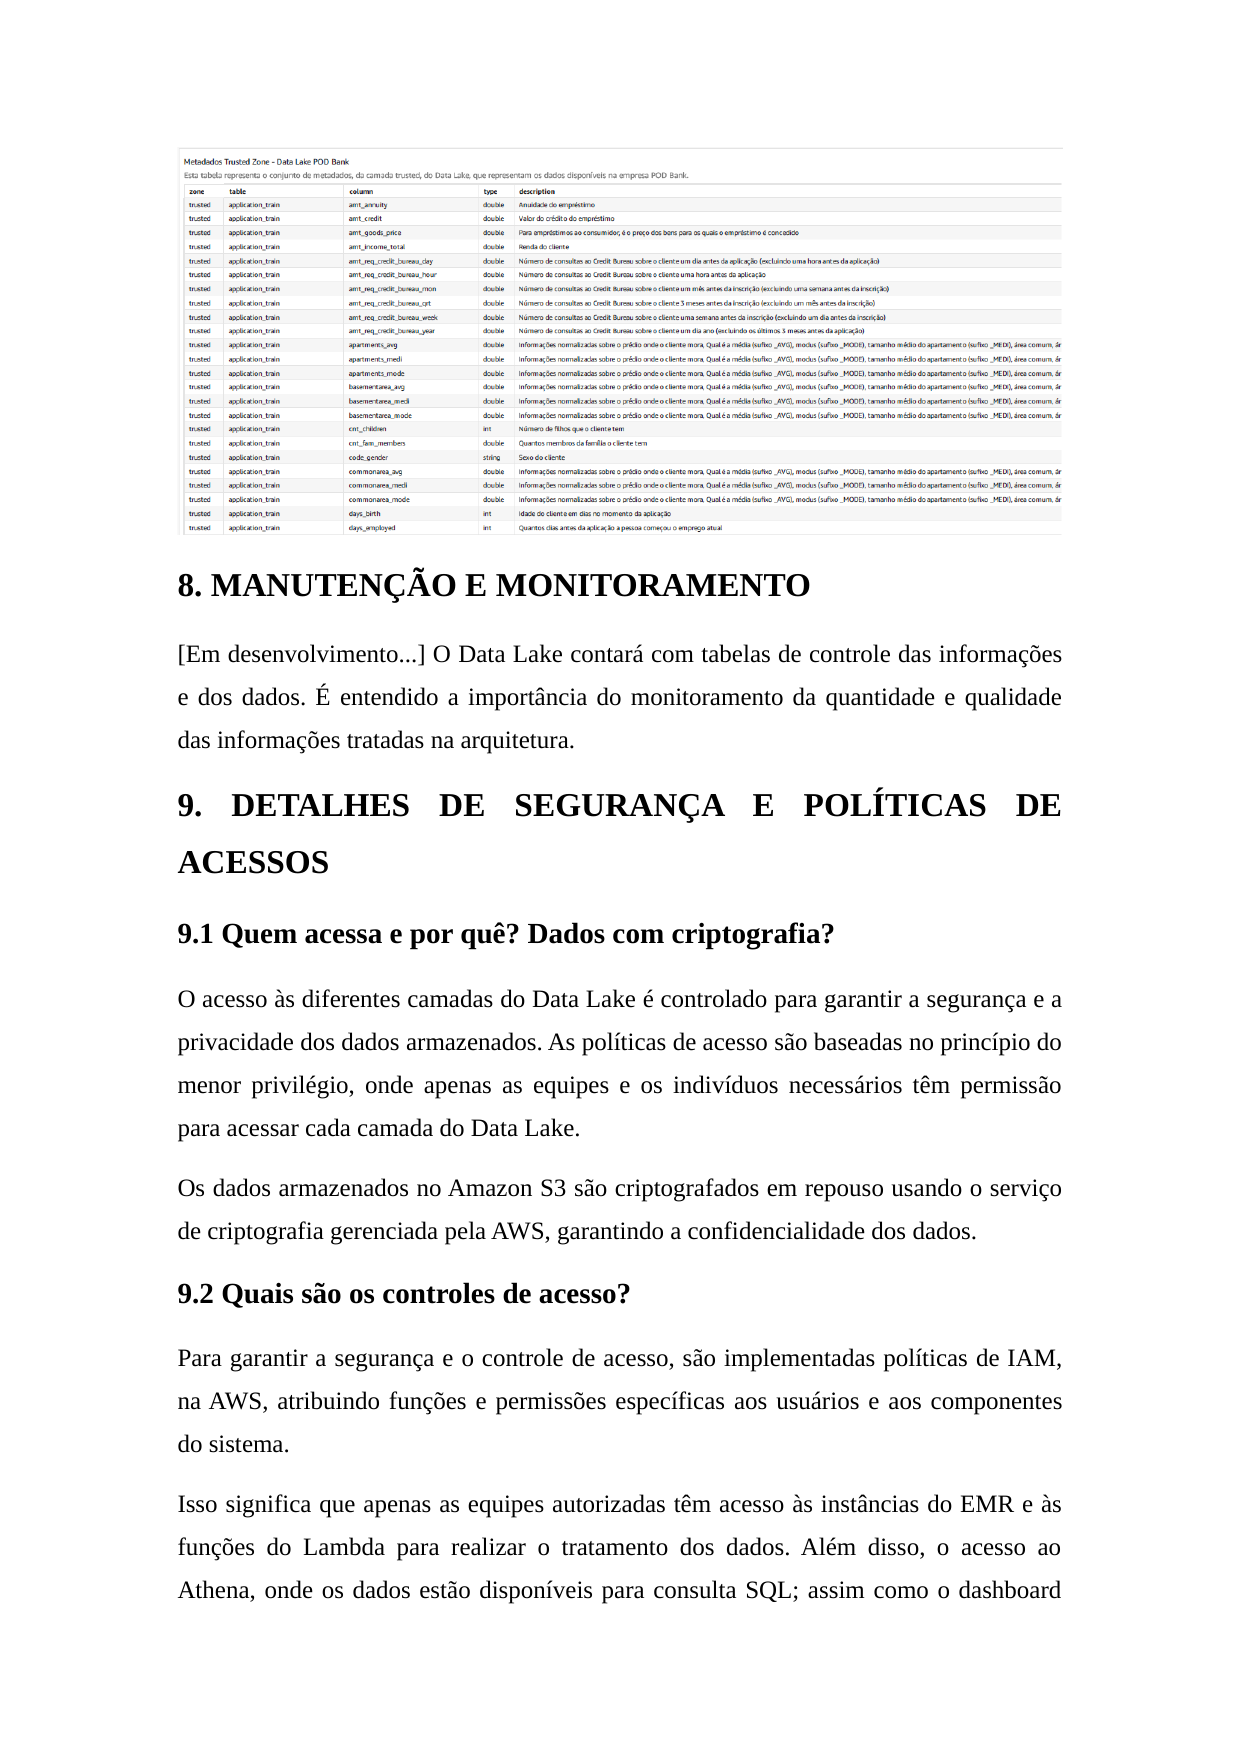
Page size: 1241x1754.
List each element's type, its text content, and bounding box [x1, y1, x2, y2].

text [177, 1489, 1063, 1604]
text [Em desenvolvimento...] O Data Lake contará com tabelas de controle das informações e dos dados. É entendido a importância do monitoramento da quantidade e qualidade das informações tratadas na arquitetura. [177, 639, 1063, 754]
picture [177, 147, 1063, 535]
text 9.2 Quais são os controles de acesso? [177, 1276, 1063, 1309]
text 9. DETALHES DE SEGURANÇA E POLÍTICAS DE ACESSOS [177, 785, 1063, 881]
text 9.1 Quem acessa e por quê? Dados com criptografia? [177, 917, 1063, 950]
text Para garantir a segurança e o controle de acesso, são implementadas políticas de IAM, na AWS, atribuindo funções e permissões específicas aos usuários e aos componentes do sistema. [177, 1343, 1063, 1458]
text O acesso às diferentes camadas do Data Lake é controlado para garantir a segurança e a privacidade dos dados armazenados. As políticas de acesso são baseadas no princípio do menor privilégio, onde apenas as equipes e os indivíduos necessários têm permissão para acessar cada camada do Data Lake. [177, 984, 1063, 1142]
text 8. MANUTENÇÃO E MONITORAMENTO [177, 565, 1063, 603]
text Os dados armazenados no Amazon S3 são criptografados em repouso usando o serviço de criptografia gerenciada pela AWS, garantindo a confidencialidade dos dados. [177, 1173, 1063, 1245]
